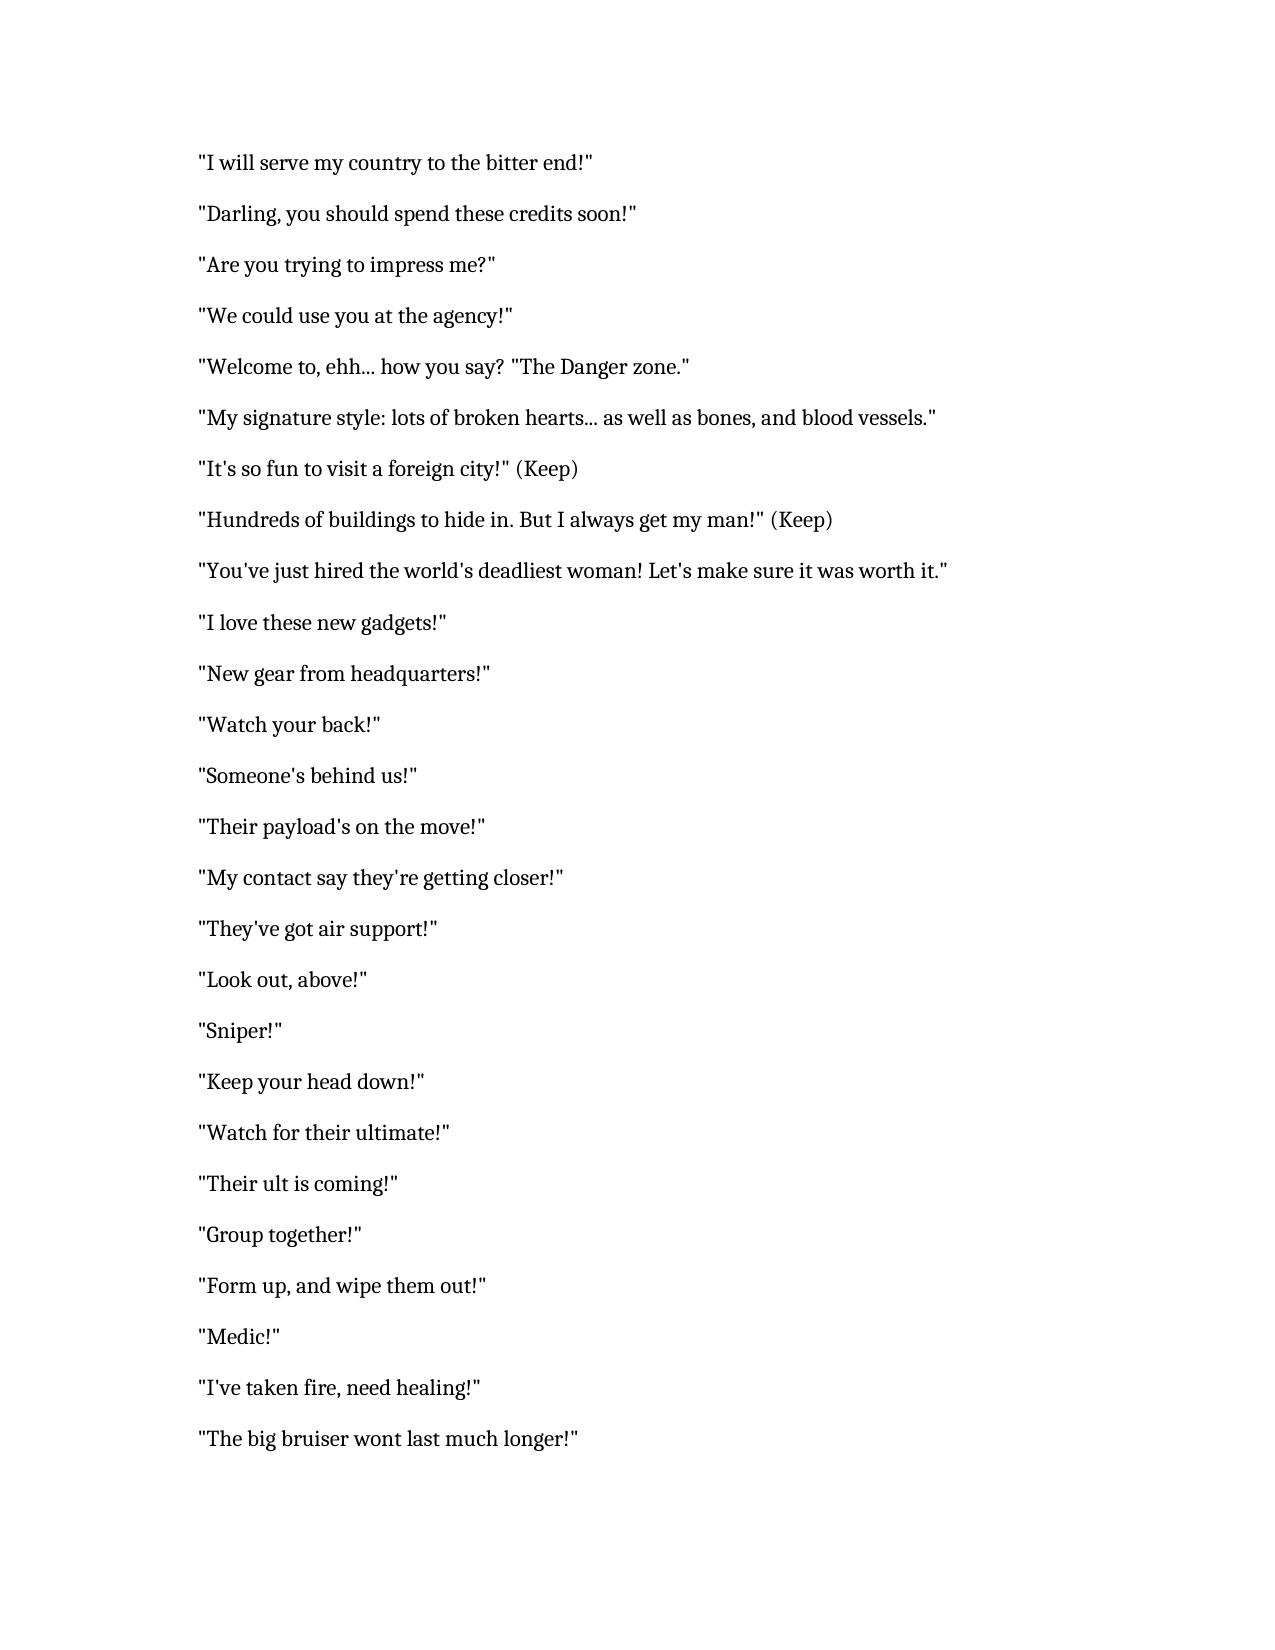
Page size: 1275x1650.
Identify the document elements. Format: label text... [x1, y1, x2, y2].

text "Are you trying to impress me?" [187, 252, 1087, 278]
text "Medic!" [187, 1324, 1087, 1350]
text "I love these new gadgets!" [187, 609, 1087, 636]
text "I've taken fire, need healing!" [187, 1375, 1087, 1401]
text "I will serve my country to the bitter end!" [187, 150, 1087, 176]
text "They've got air support!" [187, 916, 1087, 942]
text "We could use you at the agency!" [187, 303, 1087, 329]
text "My signature style: lots of broken hearts... as well as bones, and blood vessels." [187, 405, 1087, 432]
text "Keep your head down!" [187, 1069, 1087, 1095]
text "Their ult is coming!" [187, 1171, 1087, 1197]
text "It's so fun to visit a foreign city!" (Keep) [187, 456, 1087, 483]
text "Group together!" [187, 1222, 1087, 1248]
text "The big bruiser wont last much longer!" [187, 1426, 1087, 1452]
text "My contact say they're getting closer!" [187, 864, 1087, 891]
text "Sniper!" [187, 1018, 1087, 1044]
text "Watch your back!" [187, 711, 1087, 738]
text "Their payload's on the move!" [187, 813, 1087, 840]
text "Watch for their ultimate!" [187, 1120, 1087, 1146]
text "Someone's behind us!" [187, 762, 1087, 789]
text "Hundreds of buildings to hide in. But I always get my man!" (Keep) [187, 507, 1087, 534]
text "New gear from headquarters!" [187, 660, 1087, 687]
text "Welcome to, ehh... how you say? "The Danger zone." [187, 354, 1087, 381]
text "Darling, you should spend these credits soon!" [187, 201, 1087, 227]
text "Look out, above!" [187, 967, 1087, 993]
text "Form up, and wipe them out!" [187, 1273, 1087, 1299]
text "You've just hired the world's deadliest woman! Let's make sure it was worth it." [187, 558, 1087, 585]
